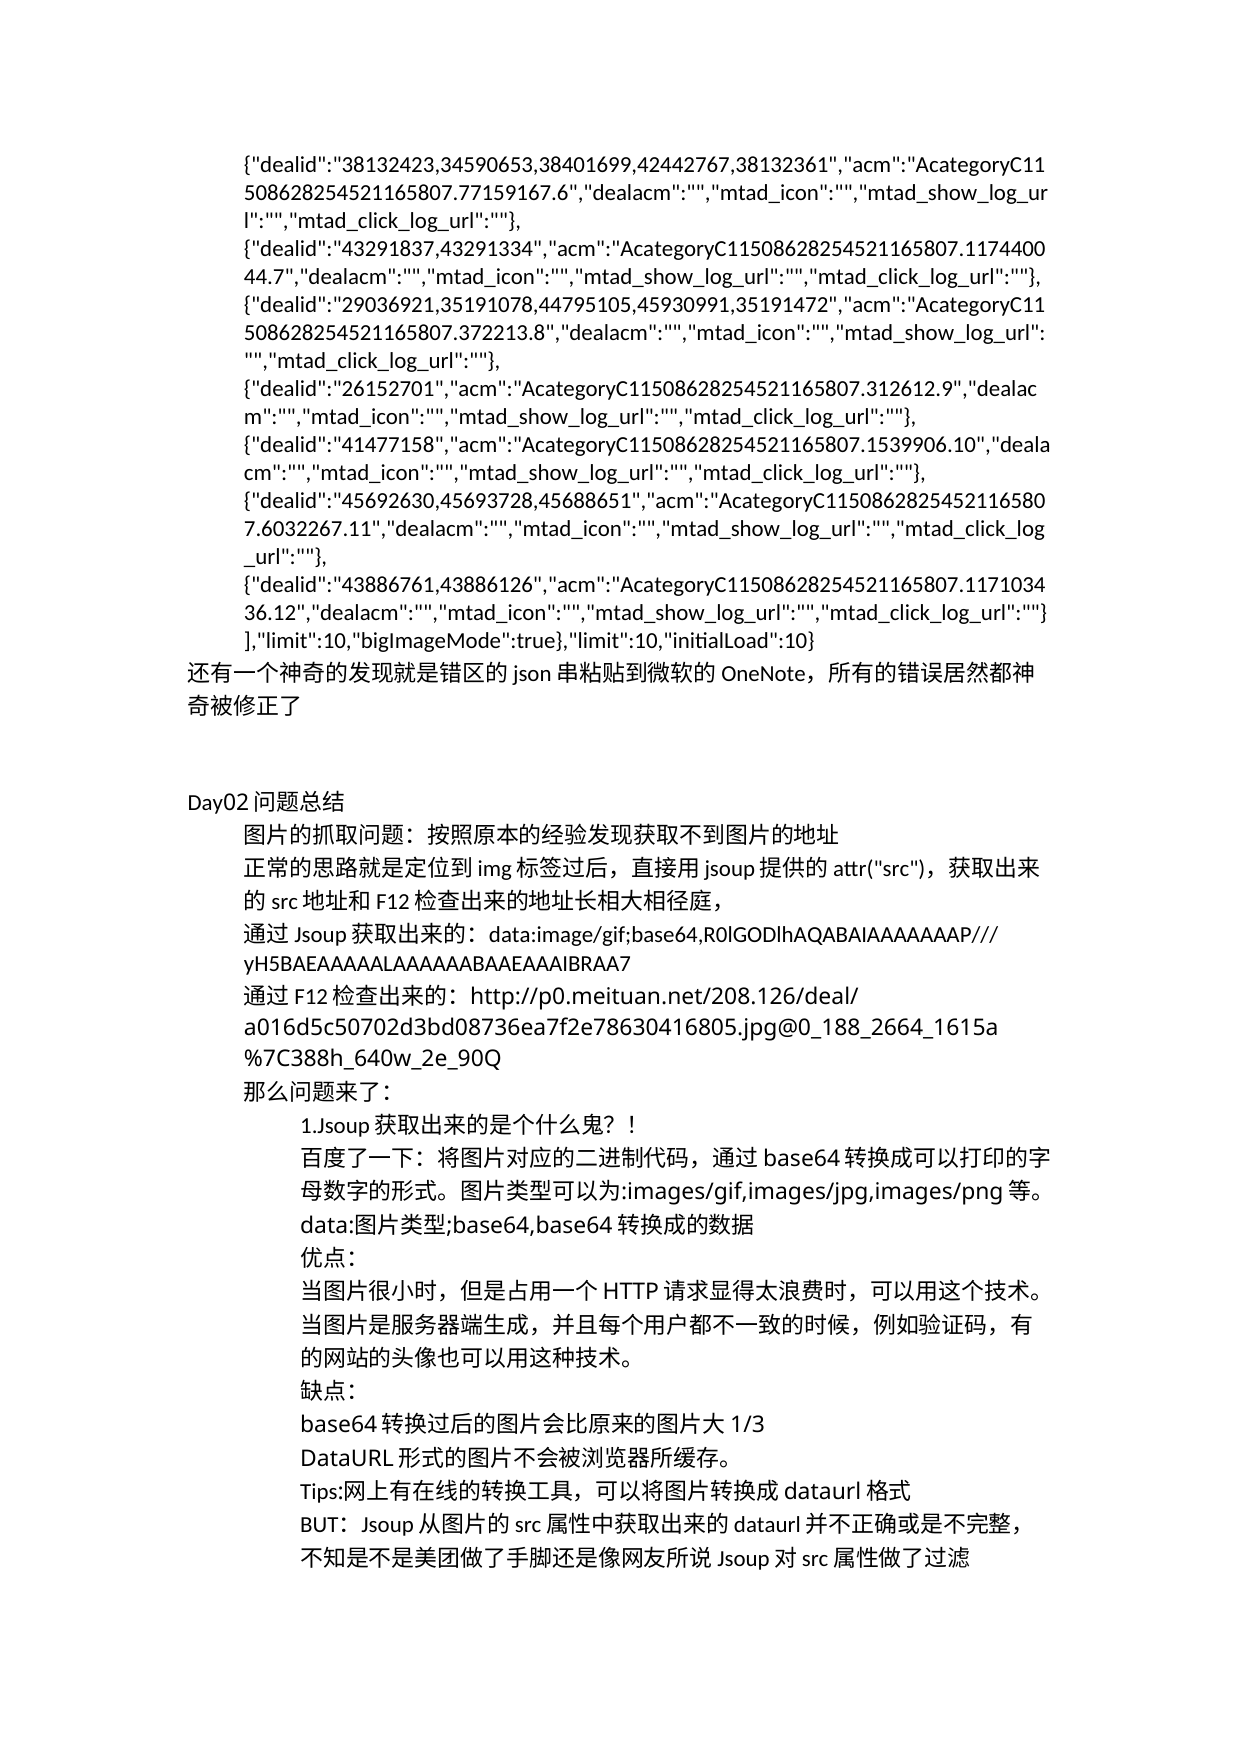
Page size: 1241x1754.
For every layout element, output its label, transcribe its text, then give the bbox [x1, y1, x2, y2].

text 正常的思路就是定位到img标签过后，直接用jsoup提供的attr("src")，获取出来的src地址和F12检查出来的地址长相大相径庭， [244, 850, 1053, 916]
text BUT：Jsoup从图片的src属性中获取出来的dataurl并不正确或是不完整，不知是不是美团做了手脚还是像网友所说Jsoup对src属性做了过滤 [300, 1506, 1053, 1573]
text 当图片很小时，但是占用一个HTTP请求显得太浪费时，可以用这个技术。 [300, 1273, 1053, 1306]
text 那么问题来了： [244, 1073, 1053, 1107]
text base64转换过后的图片会比原来的图片大1/3 [300, 1406, 1053, 1439]
text 1.Jsoup获取出来的是个什么鬼？！ [300, 1107, 1053, 1140]
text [244, 150, 1053, 654]
text Day02问题总结 [187, 783, 1053, 817]
text 优点： [300, 1240, 1053, 1273]
text 还有一个神奇的发现就是错区的json串粘贴到微软的OneNote，所有的错误居然都神奇被修正了 [187, 654, 1053, 721]
text 百度了一下：将图片对应的二进制代码，通过base64转换成可以打印的字母数字的形式。图片类型可以为:images/gif,images/jpg,images/png等。data:图片类型;base64,base64转换成的数据 [300, 1140, 1053, 1240]
text 当图片是服务器端生成，并且每个用户都不一致的时候，例如验证码，有的网站的头像也可以用这种技术。 [300, 1306, 1053, 1373]
text DataURL形式的图片不会被浏览器所缓存。 [300, 1439, 1053, 1473]
text Tips:网上有在线的转换工具，可以将图片转换成dataurl格式 [300, 1473, 1053, 1506]
text 通过Jsoup获取出来的：data:image/gif;base64,R0lGODlhAQABAIAAAAAAAP///yH5BAEAAAAALAAAAAABAAEAAAIBRAA7 [244, 916, 1053, 978]
text 缺点： [300, 1373, 1053, 1406]
text 图片的抓取问题：按照原本的经验发现获取不到图片的地址 [244, 817, 1053, 850]
text 通过F12检查出来的：http://p0.meituan.net/208.126/deal/a016d5c50702d3bd08736ea7f2e78630416805.jpg@0_188_2664_1615a%7C388h_640w_2e_90Q [244, 978, 1053, 1073]
